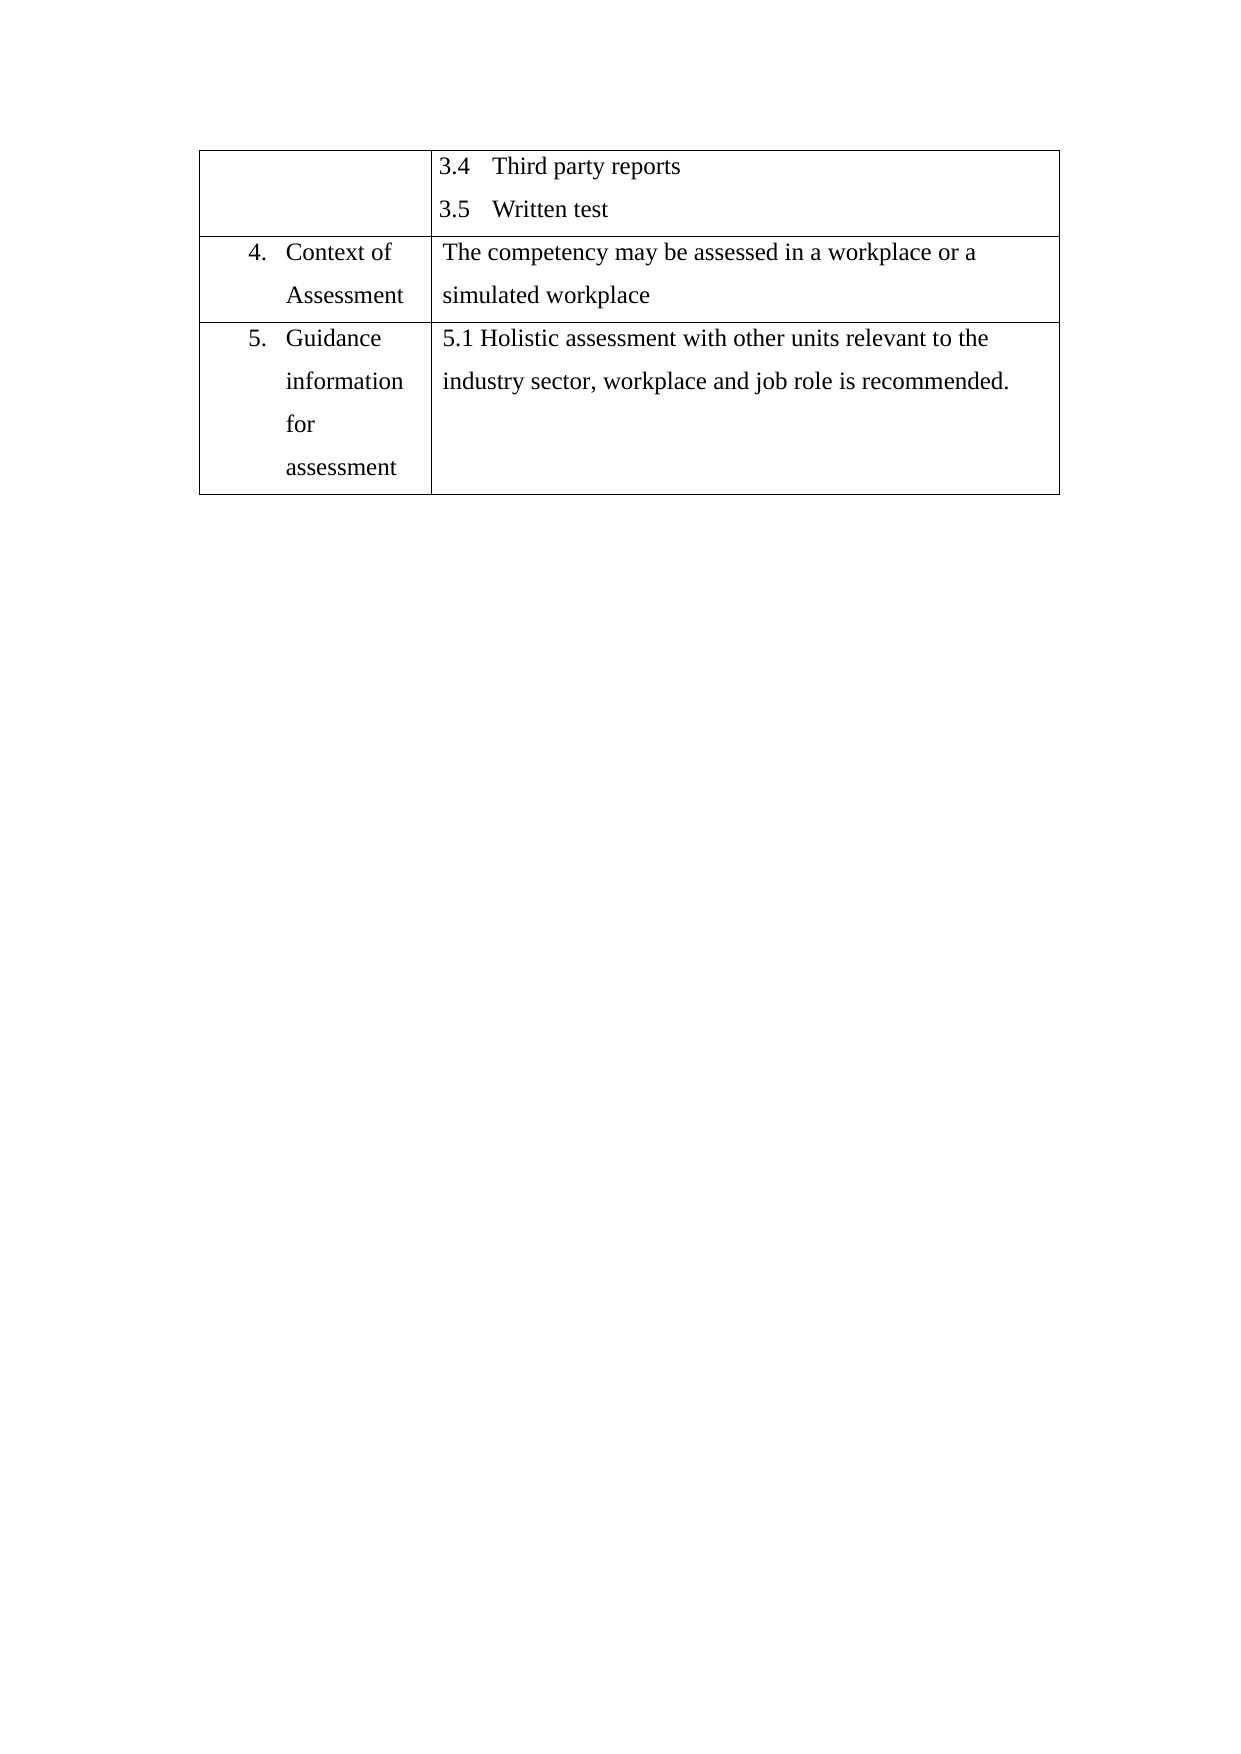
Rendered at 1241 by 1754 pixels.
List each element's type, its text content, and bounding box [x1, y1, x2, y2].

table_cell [432, 151, 1059, 236]
table_cell The competency may be assessed in a workplace or a simulated workplace [432, 237, 1059, 322]
table_cell Guidance information for assessment [200, 323, 431, 494]
table_cell Context of Assessment [200, 237, 431, 322]
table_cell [200, 151, 431, 236]
table_cell 5.1 Holistic assessment with other units relevant to the industry sector, workplace and job role is recommended. [432, 323, 1059, 494]
